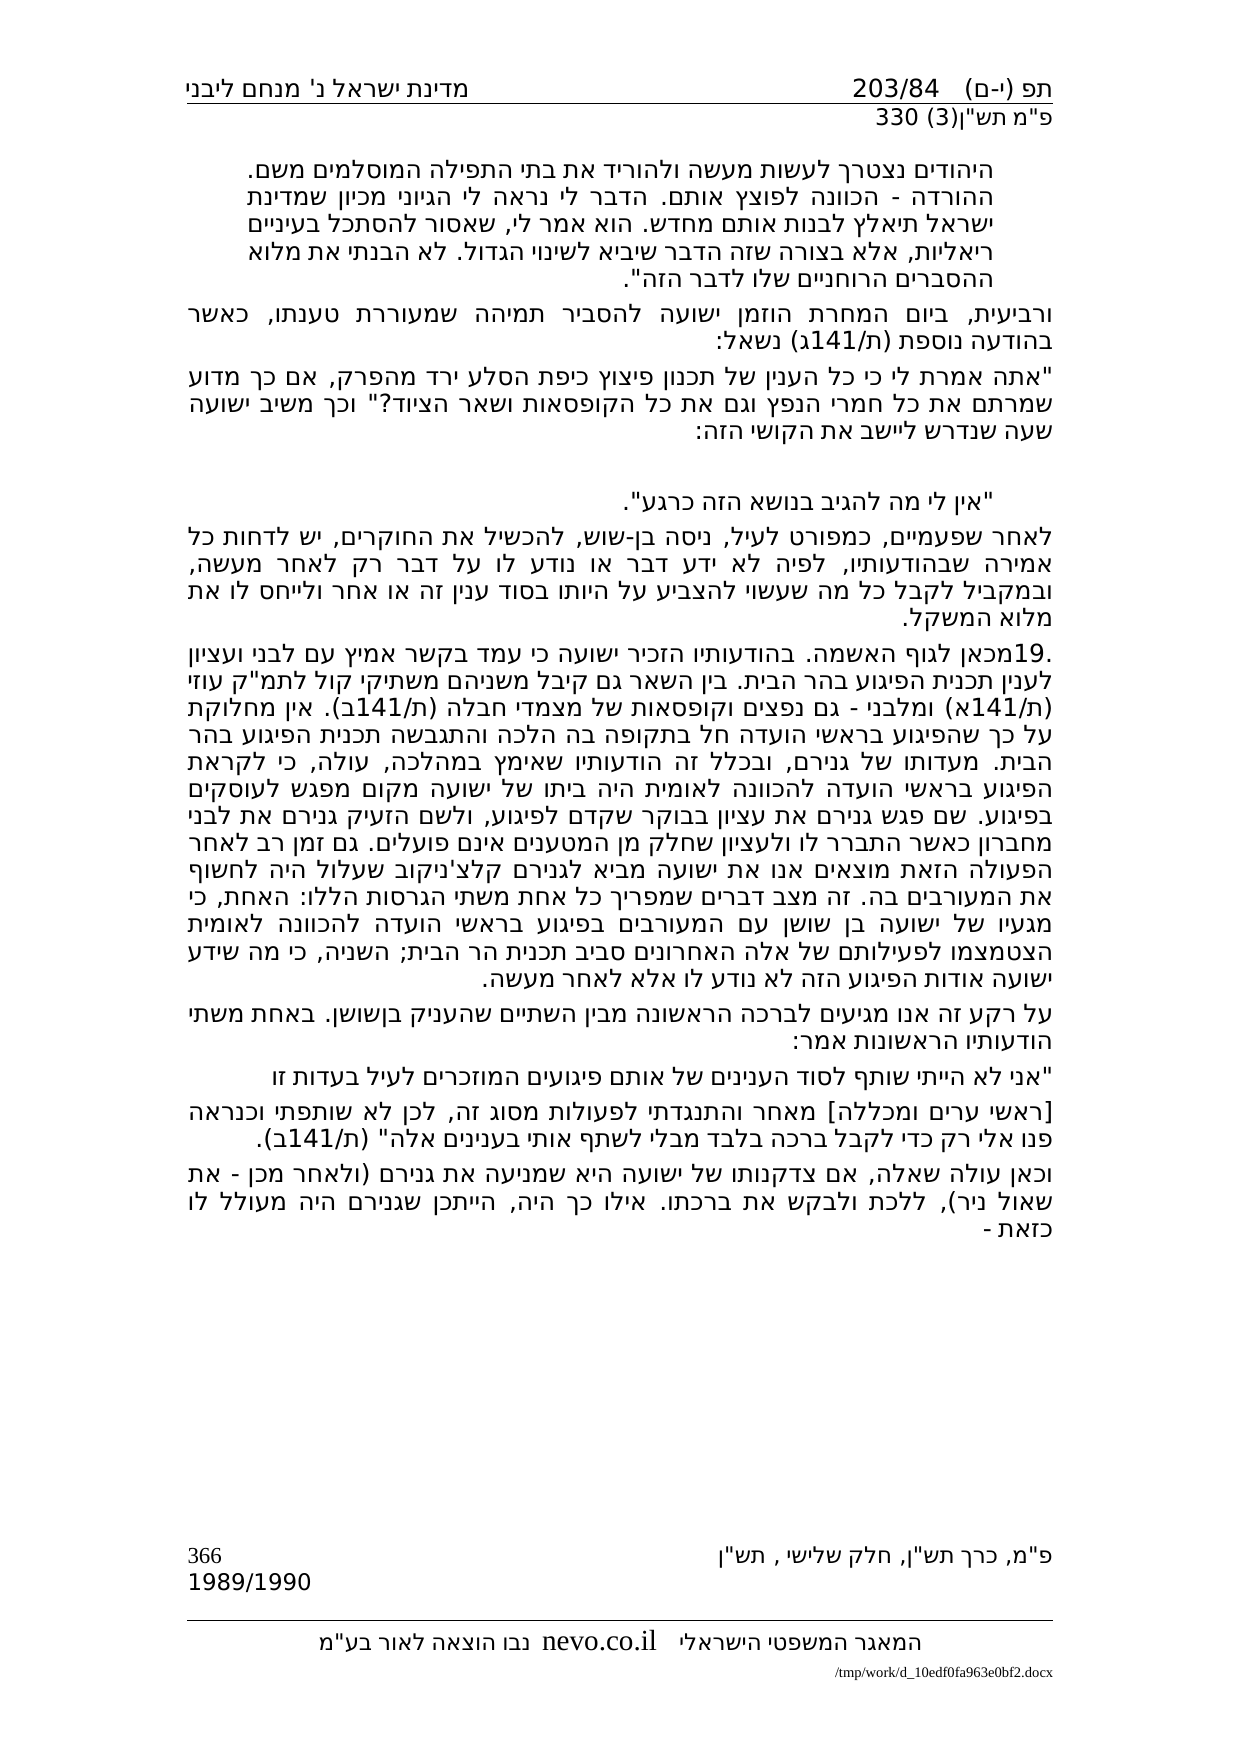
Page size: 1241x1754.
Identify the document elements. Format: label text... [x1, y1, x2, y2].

text היהודים נצטרך לעשות מעשה ולהוריד את בתי התפילה המוסלמים משם. ההורדה - הכוונה לפוצץ אותם. הדבר לי נראה לי הגיוני מכיון שמדינת ישראל תיאלץ לבנות אותם מחדש. הוא אמר לי, שאסור להסתכל בעיניים ריאליות, אלא בצורה שזה הדבר שיביא לשינוי הגדול. לא הבנתי את מלוא ההסברים הרוחניים שלו לדבר הזה". [246, 157, 994, 292]
text ורביעית, ביום המחרת הוזמן ישועה להסביר תמיהה שמעוררת טענתו, כאשר בהודעה נוספת (ת/141ג) נשאל: [187, 301, 1053, 355]
text וכאן עולה שאלה, אם צדקנותו של ישועה היא שמניעה את גנירם (ולאחר מכן - את שאול ניר), ללכת ולבקש את ברכתו. אילו כך היה, הייתכן שגנירם היה מעולל לו כזאת - [187, 1161, 1053, 1242]
text "אתה אמרת לי כי כל הענין של תכנון פיצוץ כיפת הסלע ירד מהפרק, אם כך מדוע שמרתם את כל חמרי הנפץ וגם את כל הקופסאות ושאר הציוד?" וכך משיב ישועה שעה שנדרש ליישב את הקושי הזה: [187, 363, 1053, 444]
text "אין לי מה להגיב בנושא הזה כרגע". [246, 488, 994, 515]
text לאחר שפעמיים, כמפורט לעיל, ניסה בן-שוש, להכשיל את החוקרים, יש לדחות כל אמירה שבהודעותיו, לפיה לא ידע דבר או נודע לו על דבר רק לאחר מעשה, ובמקביל לקבל כל מה שעשוי להצביע על היותו בסוד ענין זה או אחר ולייחס לו את מלוא המשקל. [187, 524, 1053, 632]
text [ראשי ערים ומכללה] מאחר והתנגדתי לפעולות מסוג זה, לכן לא שותפתי וכנראה פנו אלי רק כדי לקבל ברכה בלבד מבלי לשתף אותי בענינים אלה" (ת/141ב). [187, 1099, 1053, 1153]
text .19מכאן לגוף האשמה. בהודעותיו הזכיר ישועה כי עמד בקשר אמיץ עם לבני ועציון לענין תכנית הפיגוע בהר הבית. בין השאר גם קיבל משניהם משתיקי קול לתמ"ק עוזי (ת/141א) ומלבני - גם נפצים וקופסאות של מצמדי חבלה (ת/141ב). אין מחלוקת על כך שהפיגוע בראשי הועדה חל בתקופה בה הלכה והתגבשה תכנית הפיגוע בהר הבית. מעדותו של גנירם, ובכלל זה הודעותיו שאימץ במהלכה, עולה, כי לקראת הפיגוע בראשי הועדה להכוונה לאומית היה ביתו של ישועה מקום מפגש לעוסקים בפיגוע. שם פגש גנירם את עציון בבוקר שקדם לפיגוע, ולשם הזעיק גנירם את לבני מחברון כאשר התברר לו ולעציון שחלק מן המטענים אינם פועלים. גם זמן רב לאחר הפעולה הזאת מוצאים אנו את ישועה מביא לגנירם קלצ'ניקוב שעלול היה לחשוף את המעורבים בה. זה מצב דברים שמפריך כל אחת משתי הגרסות הללו: האחת, כי מגעיו של ישועה בן שושן עם המעורבים בפיגוע בראשי הועדה להכוונה לאומית הצטמצמו לפעילותם של אלה האחרונים סביב תכנית הר הבית; השניה, כי מה שידע ישועה אודות הפיגוע הזה לא נודע לו אלא לאחר מעשה. [187, 640, 1053, 992]
text על רקע זה אנו מגיעים לברכה הראשונה מבין השתיים שהעניק בןשושן. באחת משתי הודעותיו הראשונות אמר: [187, 1001, 1053, 1055]
text "אני לא הייתי שותף לסוד הענינים של אותם פיגועים המוזכרים לעיל בעדות זו [187, 1063, 1053, 1090]
